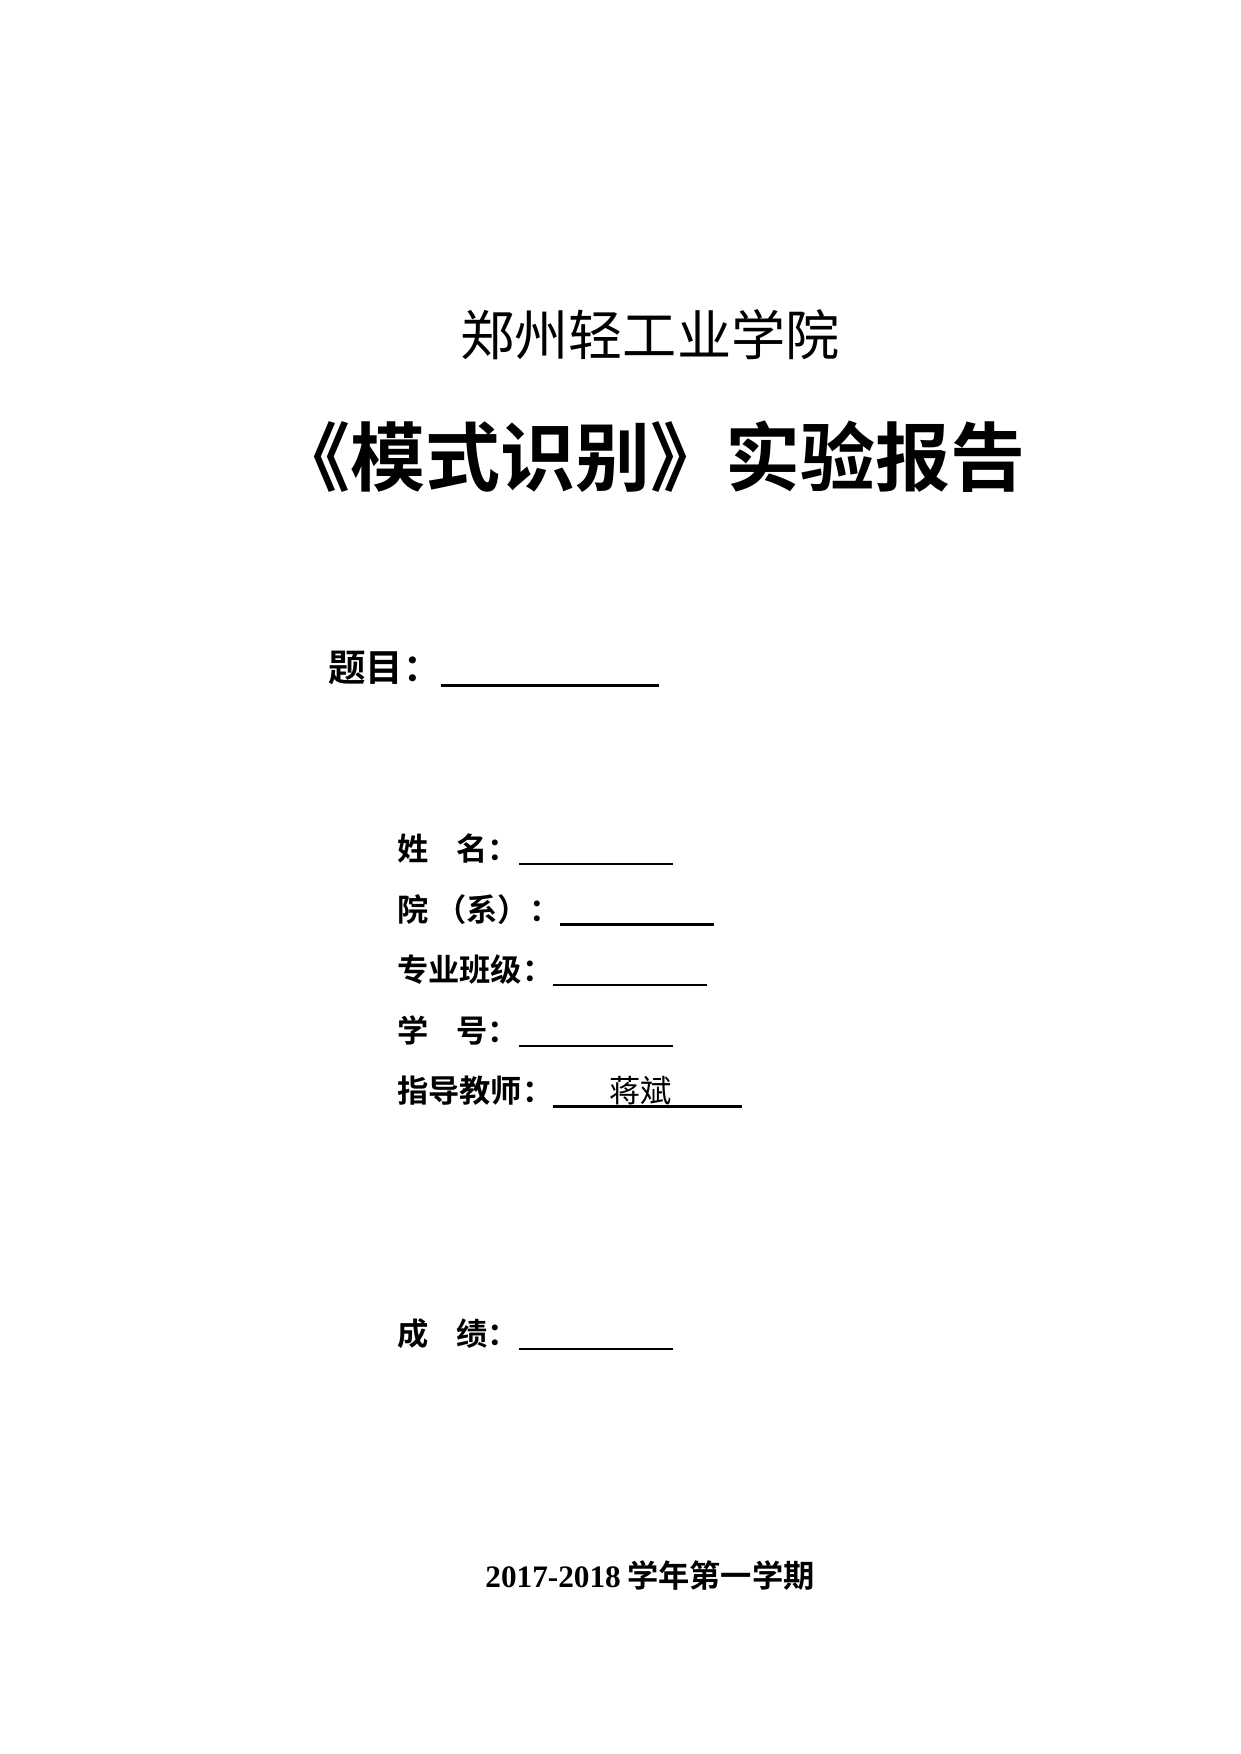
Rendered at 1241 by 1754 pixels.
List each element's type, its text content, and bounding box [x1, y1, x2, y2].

text 专业班级： [177, 938, 1122, 998]
text 题目： [177, 634, 1122, 695]
text 2017-2018学年第一学期 [177, 1544, 1122, 1604]
text 指导教师： 蒋斌 [177, 1059, 1122, 1119]
text 《模式识别》实验报告 [177, 392, 1122, 513]
text 院 （系）： [177, 877, 1122, 938]
text 姓 名： [177, 816, 1122, 877]
text 成 绩： [177, 1301, 1122, 1362]
text 郑州轻工业学院 [177, 271, 1122, 392]
text 学 号： [177, 998, 1122, 1059]
